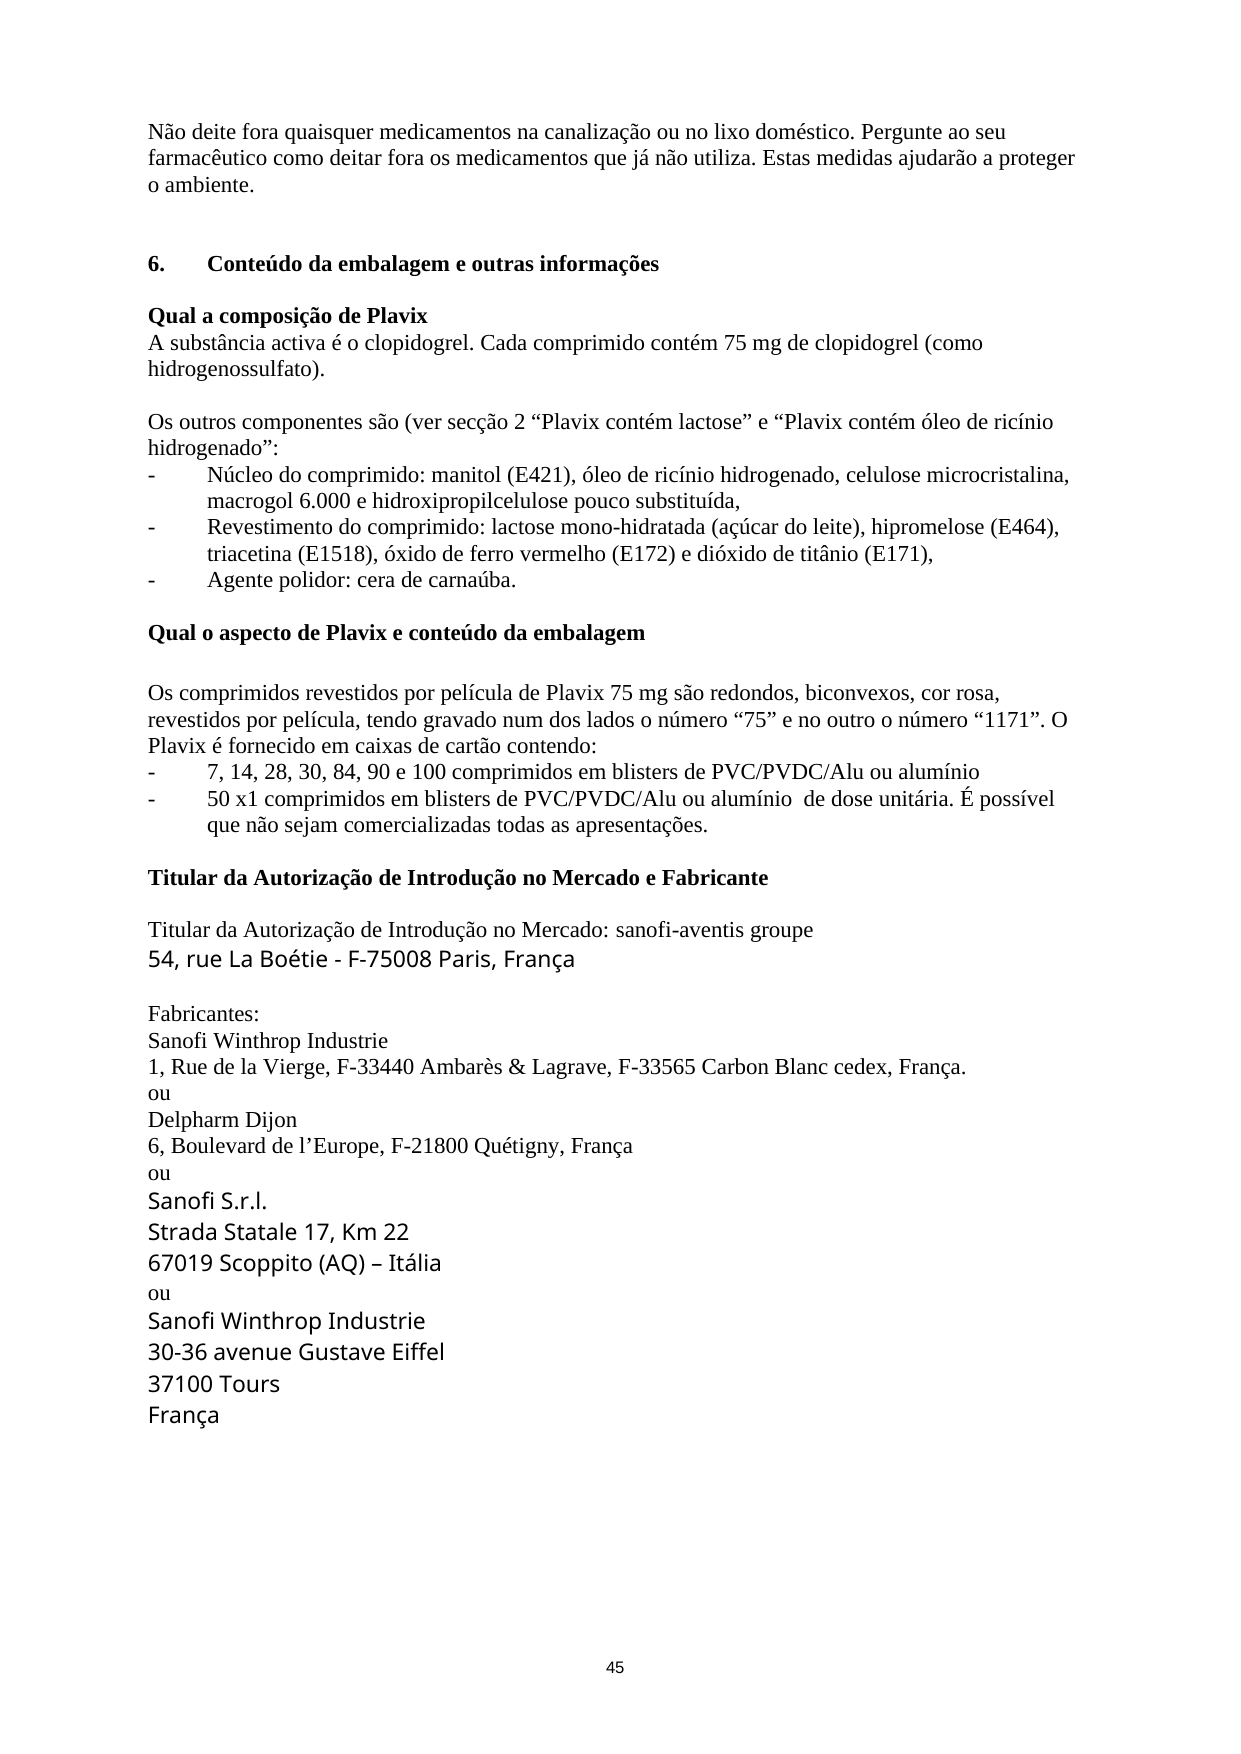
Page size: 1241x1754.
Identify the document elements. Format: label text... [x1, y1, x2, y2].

text 67019 Scoppito (AQ) – Itália [148, 1247, 1092, 1279]
text Qual a composição de Plavix [148, 303, 1092, 329]
text Strada Statale 17, Km 22 [148, 1216, 1092, 1247]
subtitle Fabricantes: [148, 1000, 1092, 1027]
text Titular da Autorização de Introdução no Mercado: sanofi-aventis groupe [148, 916, 1092, 943]
text - Agente polidor: cera de carnaúba. [148, 566, 1092, 592]
text Sanofi S.r.l. [148, 1185, 1092, 1216]
text ou [148, 1158, 1092, 1185]
text França [148, 1399, 1092, 1430]
text 6. Conteúdo da embalagem e outras informações [148, 250, 1092, 276]
subtitle Qual o aspecto de Plavix e conteúdo da embalagem [148, 619, 1092, 645]
text Sanofi Winthrop Industrie [148, 1027, 1092, 1053]
text - 50 x1 comprimidos em blisters de PVC/PVDC/Alu ou alumínio de dose unitária. É possível que não sejam comercializadas todas as apresentações. [148, 785, 1092, 837]
text Delpharm Dijon [148, 1106, 1092, 1132]
text Os outros componentes são (ver secção 2 “Plavix contém lactose” e “Plavix contém óleo de ricínio hidrogenado”: [148, 408, 1092, 461]
text - Revestimento do comprimido: lactose mono-hidratada (açúcar do leite), hipromelose (E464), triacetina (E1518), óxido de ferro vermelho (E172) e dióxido de titânio (E171), [148, 513, 1092, 566]
text Sanofi Winthrop Industrie [148, 1305, 1092, 1336]
text 30-36 avenue Gustave Eiffel [148, 1336, 1092, 1367]
text - Núcleo do comprimido: manitol (E421), óleo de ricínio hidrogenado, celulose microcristalina, macrogol 6.000 e hidroxipropilcelulose pouco substituída, [148, 461, 1092, 513]
text Não deite fora quaisquer medientos na canalização ou no lixo doméstico. Pergunte ao seu farmacêutico como deitar fora os medientos que já não utiliza. Estas medidas ajudarão a proteger o ambiente. [148, 118, 1092, 197]
text 6, Boulevard de l’Europe, F-21800 Quétigny, França [148, 1132, 1092, 1158]
text - 7, 14, 28, 30, 84, 90 e 100 comprimidos em blisters de PVC/PVDC/Alu ou alumínio [148, 758, 1092, 785]
text Os comprimidos revestidos por película de Plavix 75 mg são redondos, biconvexos, cor rosa, revestidos por película, tendo gravado num dos lados o número “ e no outro o número “. O Plavix é fornecido em caixas de cartão contendo: [148, 679, 1092, 758]
subtitle Titular da Autorização de Introdução no Mercado e Fabricante [148, 864, 1092, 890]
text ou [148, 1079, 1092, 1106]
text 54, rue - F-75008 Paris, França [148, 943, 1092, 974]
text ou [148, 1279, 1092, 1305]
text 1, Rue de , F-33440 Ambarès & Lagrave, F-33565 Carbon Blanc cedex, França. [148, 1053, 1092, 1079]
text A substância activa é o clopidogrel. Cada comprimido contém 75 mg de clopidogrel (como hidrogenossulfato). [148, 329, 1092, 382]
text 37100 Tours [148, 1367, 1092, 1399]
